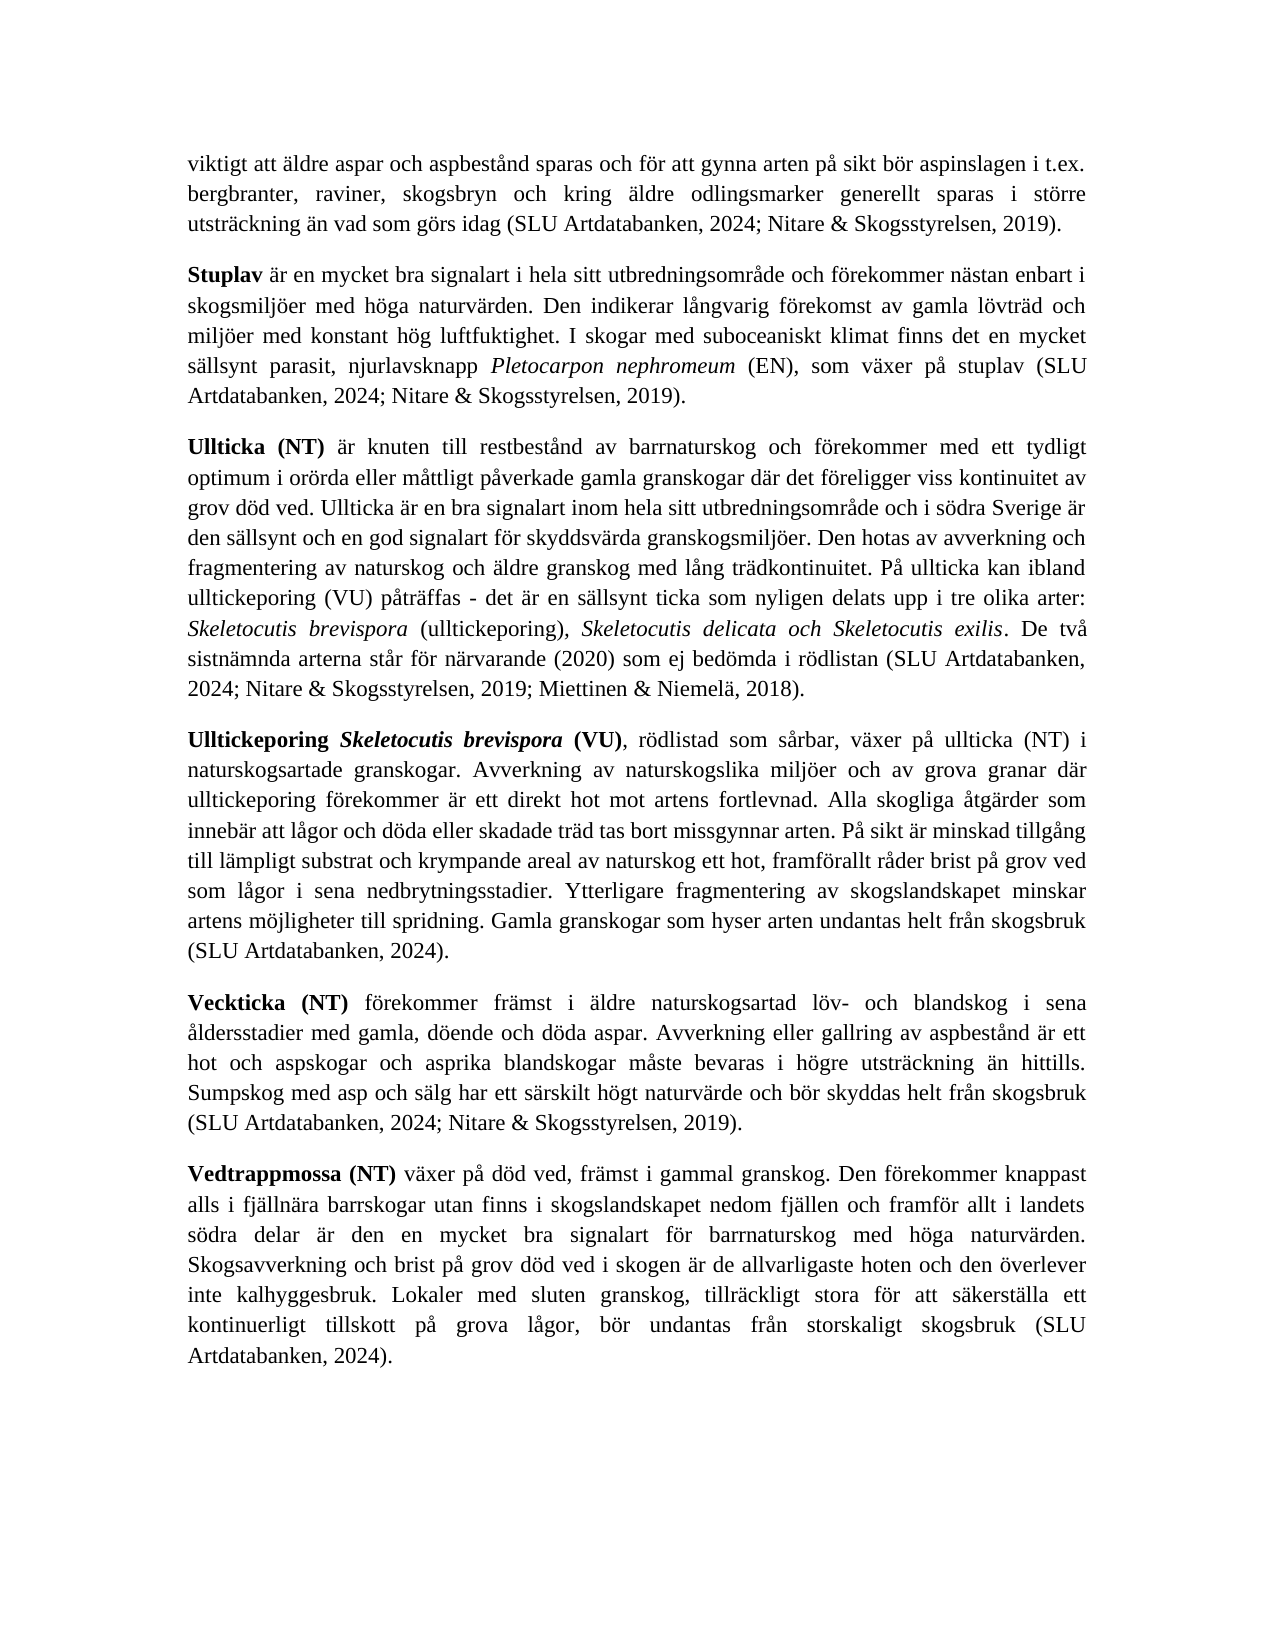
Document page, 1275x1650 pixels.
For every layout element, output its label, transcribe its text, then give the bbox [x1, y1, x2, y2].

text Vedtrappmossa (NT) växer på död ved, främst i gammal granskog. Den förekommer knappast alls i fjällnära barrskogar utan finns i skogslandskapet nedom fjällen och framför allt i landets södra delar är den en mycket bra signalart för barrnaturskog med höga naturvärden. Skogsavverkning och brist på grov död ved i skogen är de allvarligaste hoten och den överlever inte kalhyggesbruk. Lokaler med sluten granskog, tillräckligt stora för att säkerställa ett kontinuerligt tillskott på grova lågor, bör undantas från storskaligt skogsbruk (SLU Artdatabanken, 2024). [187, 1160, 1087, 1368]
text Ullticka (NT) är knuten till restbestånd av barrnaturskog och förekommer med ett tydligt optimum i orörda eller måttligt påverkade gamla granskogar där det föreligger viss kontinuitet av grov död ved. Ullticka är en bra signalart inom hela sitt utbredningsområde och i södra Sverige är den sällsynt och en god signalart för skyddsvärda granskogsmiljöer. Den hotas av avverkning och fragmentering av naturskog och äldre granskog med lång trädkontinuitet. På ullticka kan ibland ulltickeporing (VU) påträffas - det är en sällsynt ticka som nyligen delats upp i tre olika arter: Skeletocutis brevispora (ulltickeporing), Skeletocutis delicata och Skeletocutis exilis. De två sistnämnda arterna står för närvarande (2020) som ej bedömda i rödlistan (SLU Artdatabanken, 2024; Nitare & Skogsstyrelsen, 2019; Miettinen & Niemelä, 2018). [187, 433, 1087, 701]
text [187, 150, 1087, 237]
text Ulltickeporing Skeletocutis brevispora (VU), rödlistad som sårbar, växer på ullticka (NT) i naturskogsartade granskogar. Avverkning av naturskogslika miljöer och av grova granar där ulltickeporing förekommer är ett direkt hot mot artens fortlevnad. Alla skogliga åtgärder som innebär att lågor och döda eller skadade träd tas bort missgynnar arten. På sikt är minskad tillgång till lämpligt substrat och krympande areal av naturskog ett hot, framförallt råder brist på grov ved som lågor i sena nedbrytningsstadier. Ytterligare fragmentering av skogslandskapet minskar artens möjligheter till spridning. Gamla granskogar som hyser arten undantas helt från skogsbruk (SLU Artdatabanken, 2024). [187, 726, 1087, 964]
text Stuplav är en mycket bra signalart i hela sitt utbredningsområde och förekommer nästan enbart i skogsmiljöer med höga naturvärden. Den indikerar långvarig förekomst av gamla lövträd och miljöer med konstant hög luftfuktighet. I skogar med suboceaniskt klimat finns det en mycket sällsynt parasit, njurlavsknapp Pletocarpon nephromeum (EN), som växer på stuplav (SLU Artdatabanken, 2024; Nitare & Skogsstyrelsen, 2019). [187, 261, 1087, 409]
text Veckticka (NT) förekommer främst i äldre naturskogsartad löv- och blandskog i sena åldersstadier med gamla, döende och döda aspar. Avverkning eller gallring av aspbestånd är ett hot och aspskogar och asprika blandskogar måste bevaras i högre utsträckning än hittills. Sumpskog med asp och sälg har ett särskilt högt naturvärde och bör skyddas helt från skogsbruk (SLU Artdatabanken, 2024; Nitare & Skogsstyrelsen, 2019). [187, 988, 1087, 1136]
